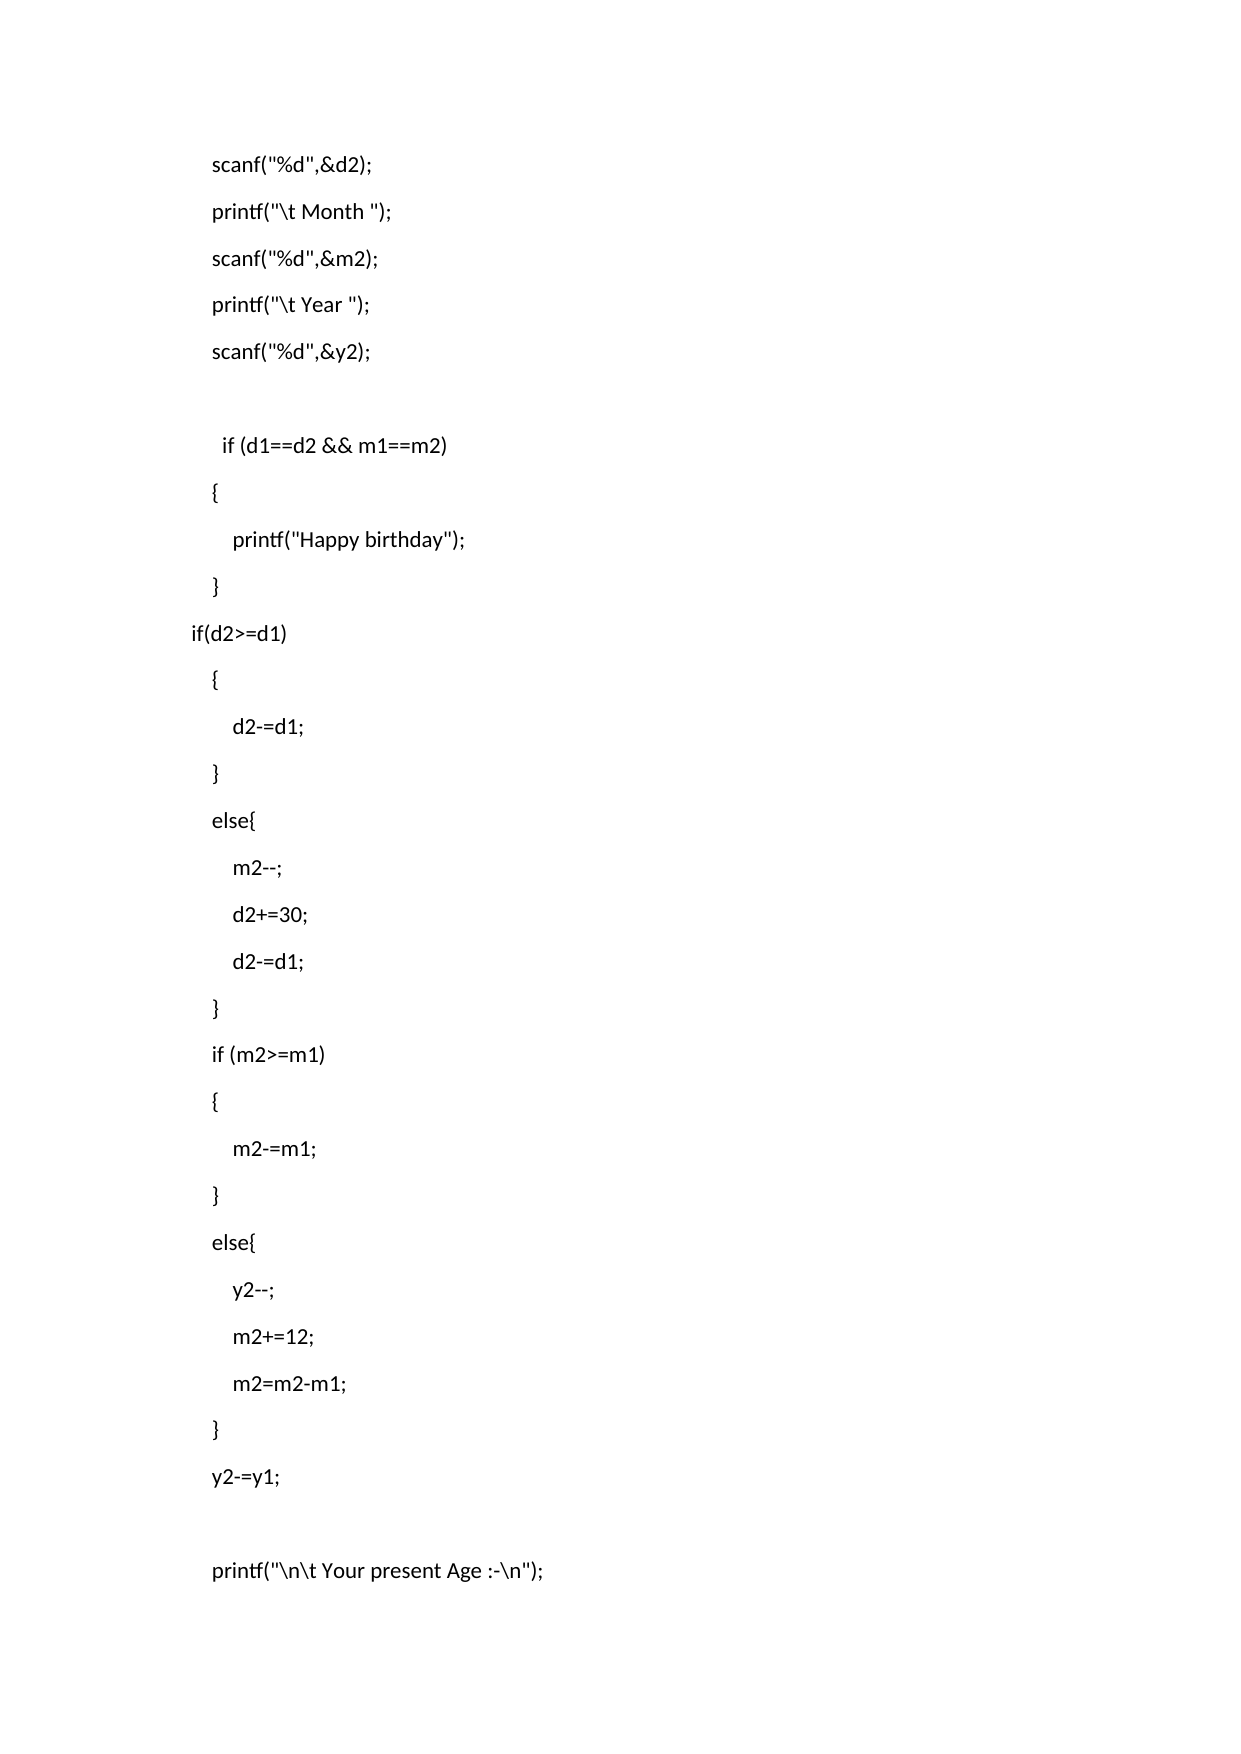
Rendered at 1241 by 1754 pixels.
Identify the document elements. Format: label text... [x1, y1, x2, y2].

text if (m2>=m1) [150, 1041, 1090, 1069]
text m2+=12; [150, 1322, 1090, 1350]
text scanf("%d",&m2); [150, 244, 1090, 272]
text { [150, 1087, 1090, 1116]
text m2-=m1; [150, 1134, 1090, 1162]
text scanf("%d",&d2); [150, 150, 1090, 178]
text scanf("%d",&y2); [150, 337, 1090, 366]
text d2-=d1; [150, 712, 1090, 741]
text } [150, 1181, 1090, 1209]
text d2+=30; [150, 900, 1090, 928]
text m2--; [150, 853, 1090, 881]
text else{ [150, 806, 1090, 834]
text } [150, 759, 1090, 787]
text printf("\n\t Your present Age :-\n"); [150, 1556, 1090, 1584]
text y2--; [150, 1275, 1090, 1303]
text } [150, 572, 1090, 600]
text m2=m2-m1; [150, 1369, 1090, 1397]
text printf("\t Month "); [150, 197, 1090, 225]
text } [150, 994, 1090, 1022]
text { [150, 478, 1090, 506]
text if (d1==d2 && m1==m2) [150, 431, 1090, 459]
text printf("Happy birthday"); [150, 525, 1090, 553]
text } [150, 1416, 1090, 1444]
text if(d2>=d1) [150, 619, 1090, 647]
text else{ [150, 1228, 1090, 1256]
text printf("\t Year "); [150, 291, 1090, 319]
text d2-=d1; [150, 947, 1090, 975]
text y2-=y1; [150, 1462, 1090, 1491]
text { [150, 666, 1090, 694]
